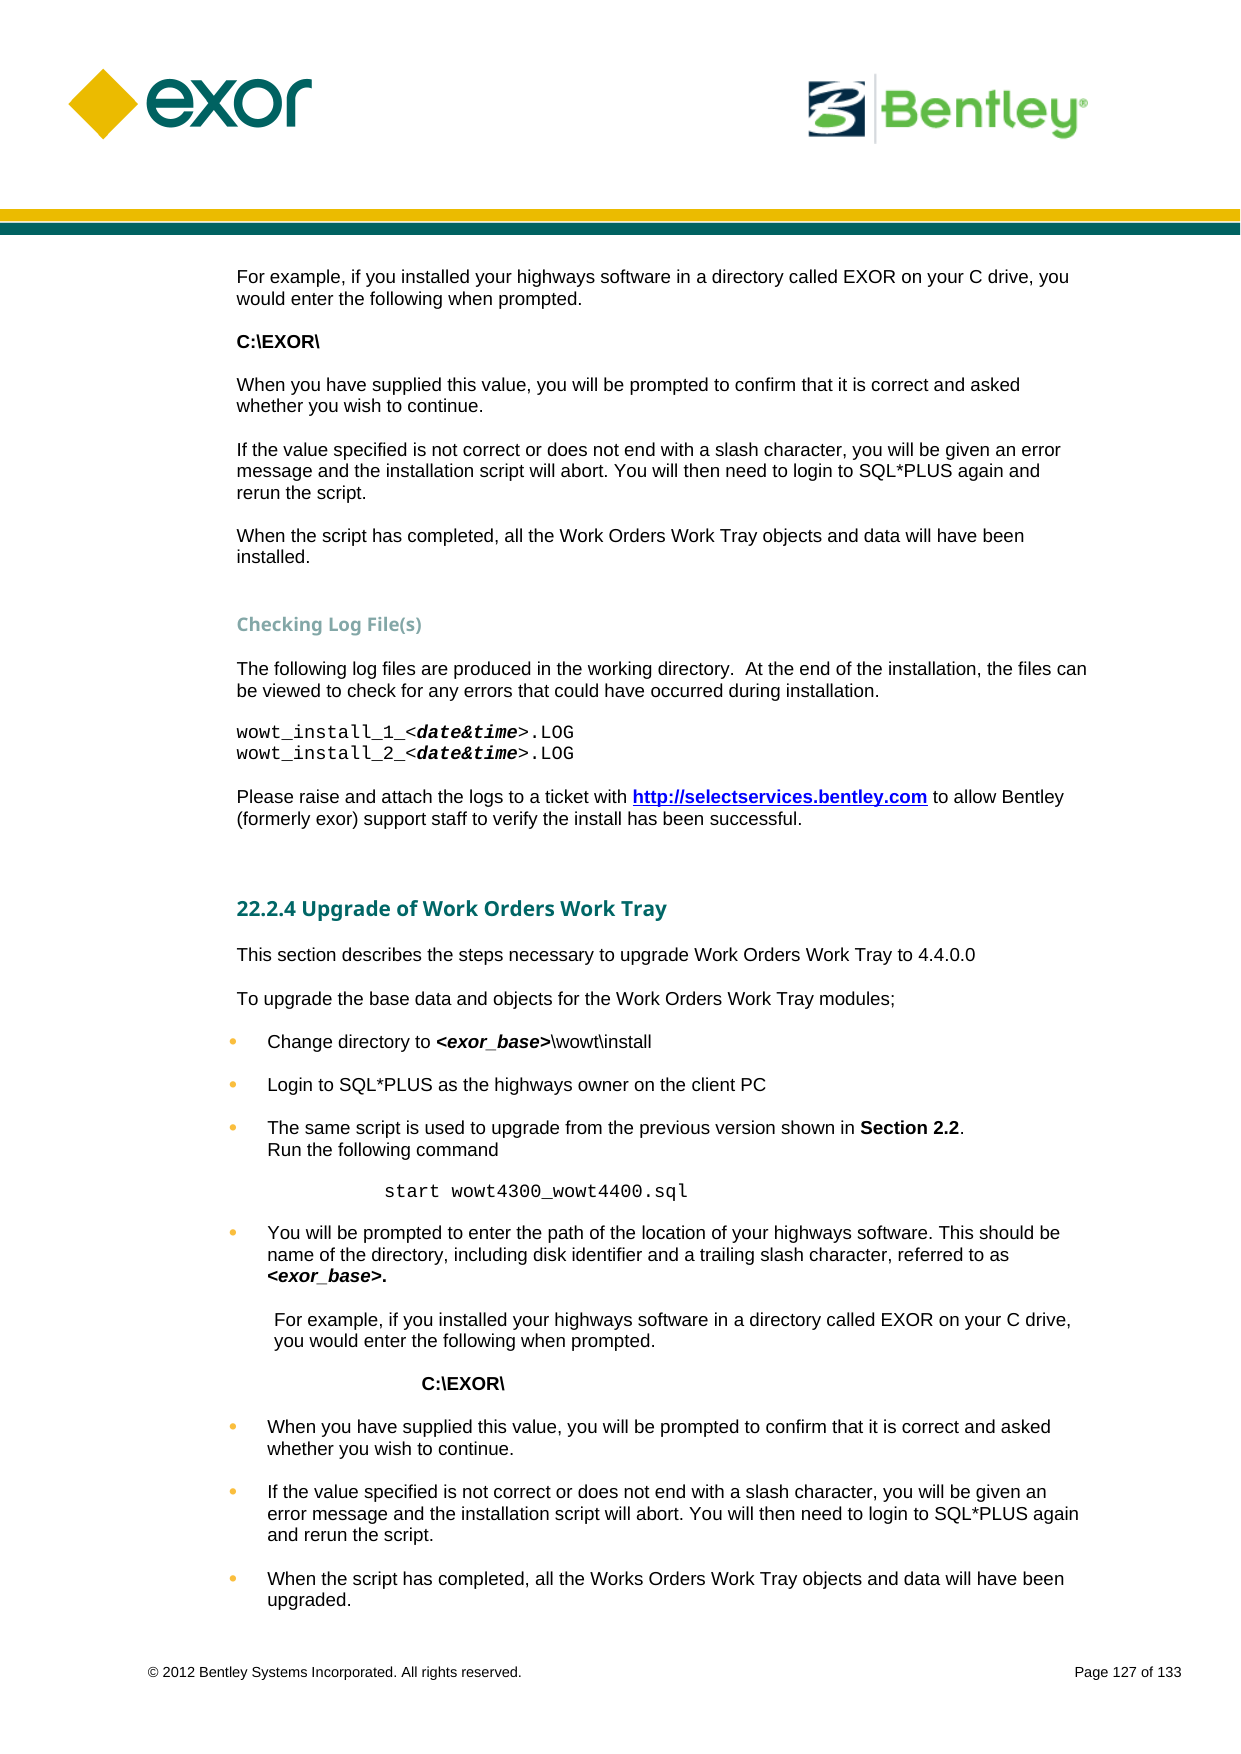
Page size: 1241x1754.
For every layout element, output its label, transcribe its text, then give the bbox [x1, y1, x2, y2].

text To upgrade the base data and objects for the Work Orders Work Tray modules; [236, 987, 1088, 1009]
list You will be prompted to enter the path of the location of your highways software. This should be name of the directory, including disk identifier and a trailing slash character, referred to as <exor_base>. [229, 1222, 1088, 1287]
picture [0, 0, 1241, 236]
text The following log files are produced in the working directory. At the end of the installation, the files can be viewed to check for any errors that could have occurred during installation. [236, 658, 1088, 701]
list When the script has completed, all the Works Orders Work Tray objects and data will have been upgraded. [229, 1567, 1088, 1611]
list Change directory to <exor_base>\wowt\install [229, 1030, 1088, 1052]
text If the value specified is not correct or does not end with a slash character, you will be given an error message and the installation script will abort. You will then need to login to SQL*PLUS again and rerun the script. [236, 438, 1088, 503]
list Login to SQL*PLUS as the highways owner on the client PC [229, 1074, 1088, 1095]
subtitle Checking Log File(s) [236, 611, 1088, 636]
list The same script is used to upgrade from the previous version shown in Section 2.2. [229, 1117, 1088, 1138]
text This section describes the steps necessary to upgrade Work Orders Work Tray to 4.4.0.0 [236, 944, 1088, 966]
text C:\EXOR\ [236, 331, 1088, 352]
text start wowt4300_wowt4400.sql [185, 1182, 1088, 1203]
text Run the following command [267, 1138, 1088, 1160]
text C:\EXOR\ [421, 1373, 1088, 1395]
text For example, if you installed your highways software in a directory called EXOR on your C drive, you would enter the following when prompted. [236, 266, 1088, 309]
text For example, if you installed your highways software in a directory called EXOR on your C drive, you would enter the following when prompted. [274, 1308, 1088, 1352]
text When you have supplied this value, you will be prompted to confirm that it is correct and asked whether you wish to continue. [236, 374, 1088, 417]
list When you have supplied this value, you will be prompted to confirm that it is correct and asked whether you wish to continue. [229, 1416, 1088, 1459]
text wowt_install_2_<date&time>.LOG [236, 744, 1088, 765]
text Please raise and attach the logs to a ticket with http://selectservices.bentley.com to allow Bentley (formerly exor) support staff to verify the install has been successful. [236, 786, 1088, 829]
subtitle Upgrade of Work Orders Work Tray [236, 894, 1088, 923]
text When the script has completed, all the Work Orders Work Tray objects and data will have been installed. [236, 524, 1088, 568]
text wowt_install_1_<date&time>.LOG [236, 723, 1088, 744]
list If the value specified is not correct or does not end with a slash character, you will be given an error message and the installation script will abort. You will then need to login to SQL*PLUS again and rerun the script. [229, 1481, 1088, 1546]
